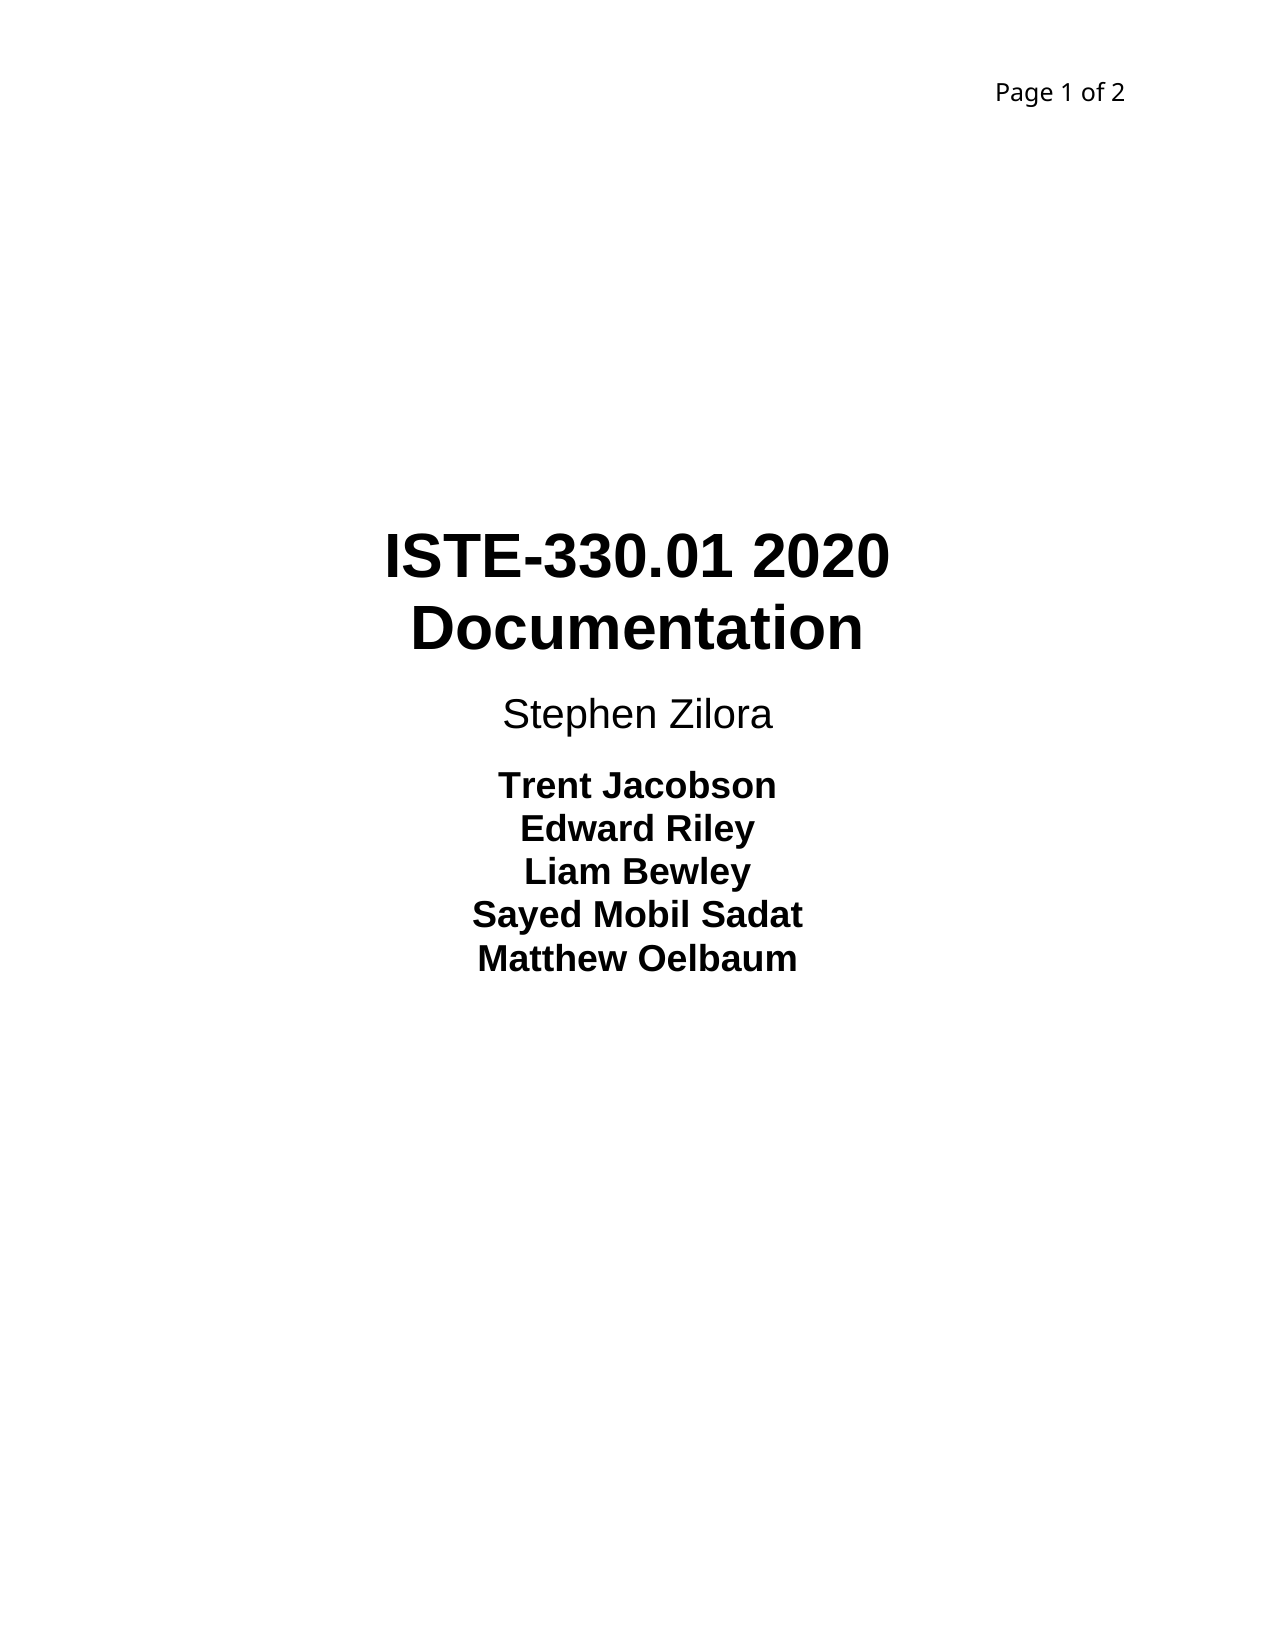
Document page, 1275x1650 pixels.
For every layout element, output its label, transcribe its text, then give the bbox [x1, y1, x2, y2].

title Documentation [150, 591, 1125, 663]
subtitle Edward Riley [150, 806, 1125, 849]
subtitle Trent Jacobson [150, 763, 1125, 806]
subtitle Matthew Oelbaum [150, 936, 1125, 979]
title ISTE-330.01 2020 [150, 519, 1125, 591]
subtitle Stephen Zilora [150, 689, 1125, 737]
subtitle Sayed Mobil Sadat [150, 893, 1125, 936]
subtitle Liam Bewley [150, 849, 1125, 893]
